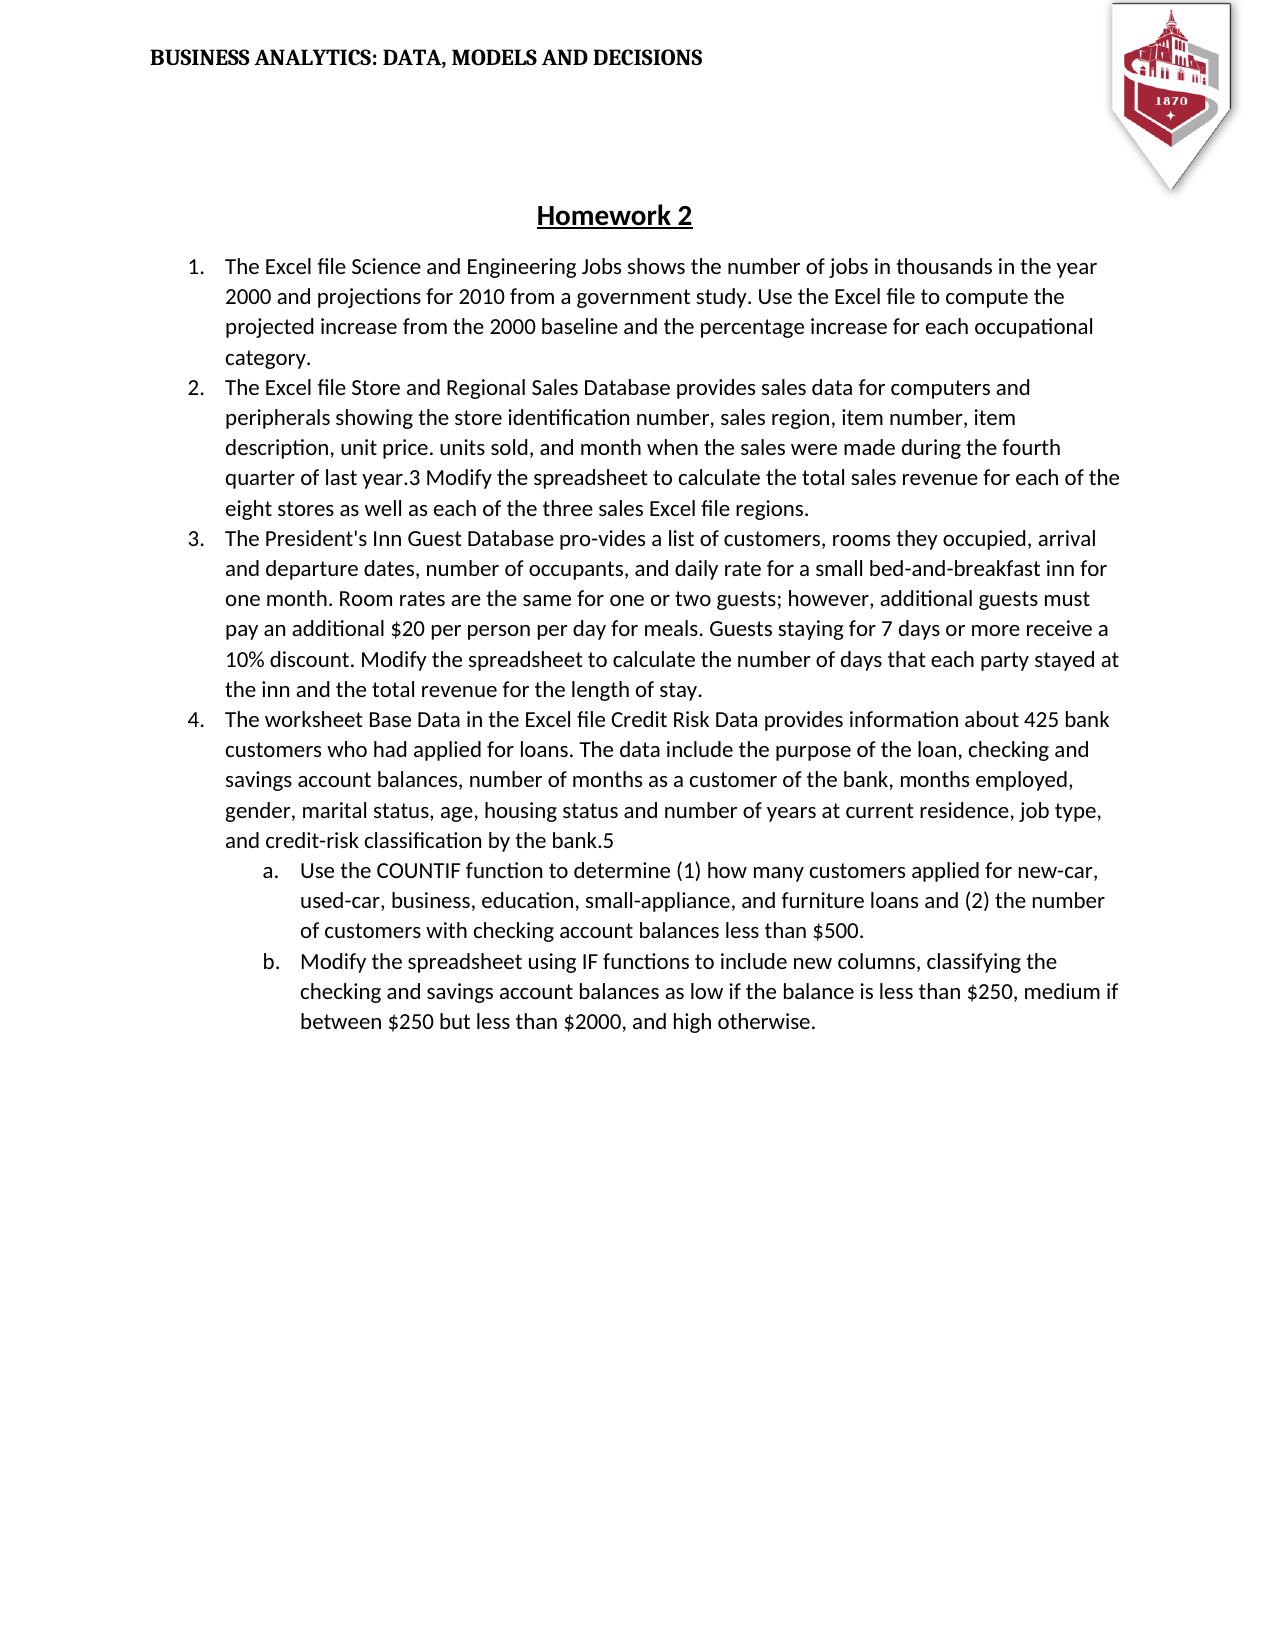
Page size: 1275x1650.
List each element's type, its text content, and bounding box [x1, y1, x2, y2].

picture [1097, 1, 1245, 192]
list The worksheet Base Data in the Excel file Credit Risk Data provides information about 425 bank customers who had applied for loans. The data include the purpose of the loan, checking and savings account balances, number of months as a customer of the bank, months employed, gender, marital status, age, housing status and number of years at current residence, job type, and credit-risk classification by the bank.5 [187, 705, 1125, 854]
list The Excel file Science and Engineering Jobs shows the number of jobs in thousands in the year 2000 and projections for 2010 from a government study. Use the Excel file to compute the projected increase from the 2000 baseline and the percentage increase for each occupational category. [187, 252, 1125, 371]
list The Excel file Store and Regional Sales Database provides sales data for computers and peripherals showing the store identification number, sales region, item number, item description, unit price. units sold, and month when the sales were made during the fourth quarter of last year.3 Modify the spreadsheet to calculate the total sales revenue for each of the eight stores as well as each of the three sales Excel file regions. [187, 373, 1125, 522]
list Use the COUNTIF function to determine (1) how many customers applied for new-car, used-car, business, education, small-appliance, and furniture loans and (2) the number of customers with checking account balances less than $500. [262, 856, 1125, 944]
list Modify the spreadsheet using IF functions to include new columns, classifying the checking and savings account balances as low if the balance is less than $250, medium if between $250 but less than $2000, and high otherwise. [262, 947, 1125, 1035]
list The President's Inn Guest Database pro-vides a list of customers, rooms they occupied, arrival and departure dates, number of occupants, and daily rate for a small bed-and-breakfast inn for one month. Room rates are the same for one or two guests; however, additional guests must pay an additional $20 per person per day for meals. Guests staying for 7 days or more receive a 10% discount. Modify the spreadsheet to calculate the number of days that each party stayed at the inn and the total revenue for the length of stay. [187, 524, 1125, 703]
text Homework 2 [150, 197, 1125, 232]
